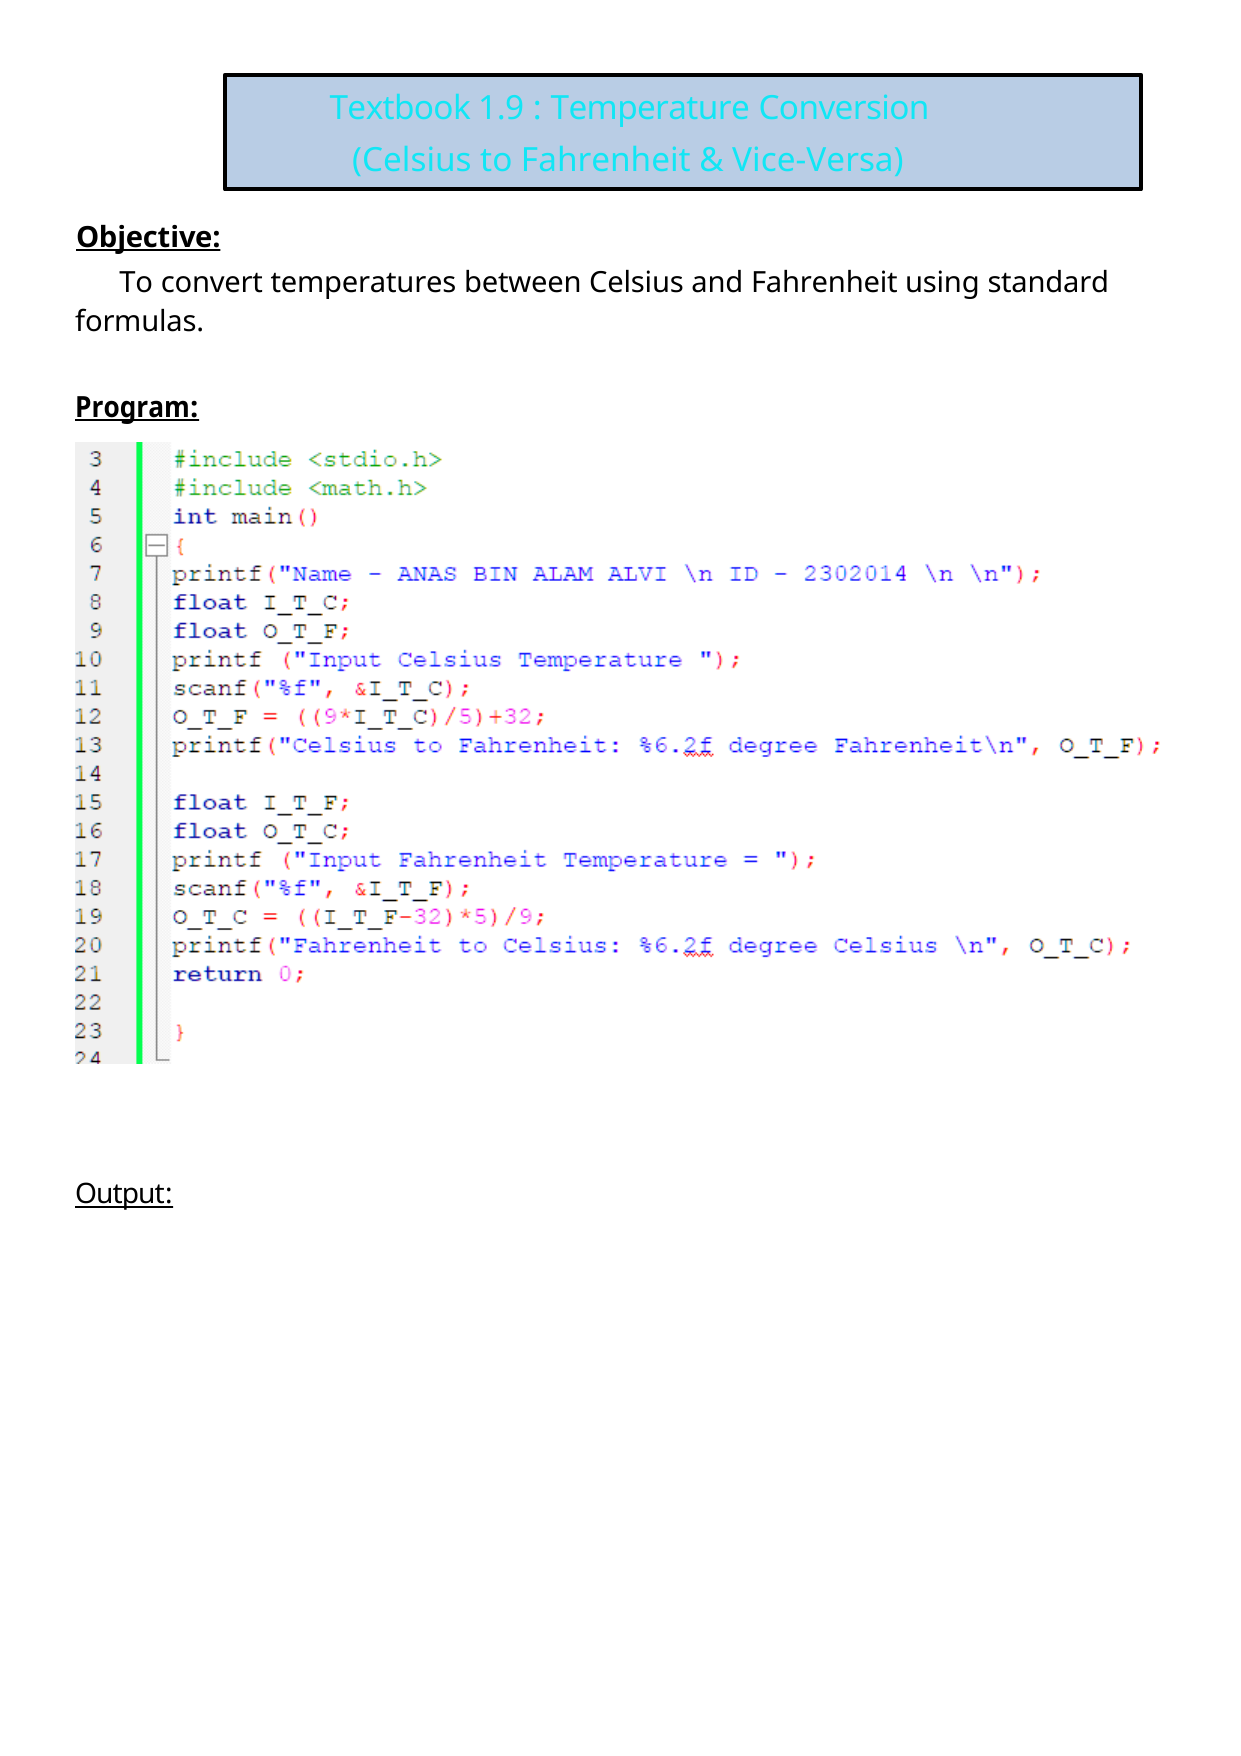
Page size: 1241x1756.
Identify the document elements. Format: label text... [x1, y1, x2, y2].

text To convert temperatures between Celsius and Fahrenheit using standard formulas. [75, 194, 1165, 340]
